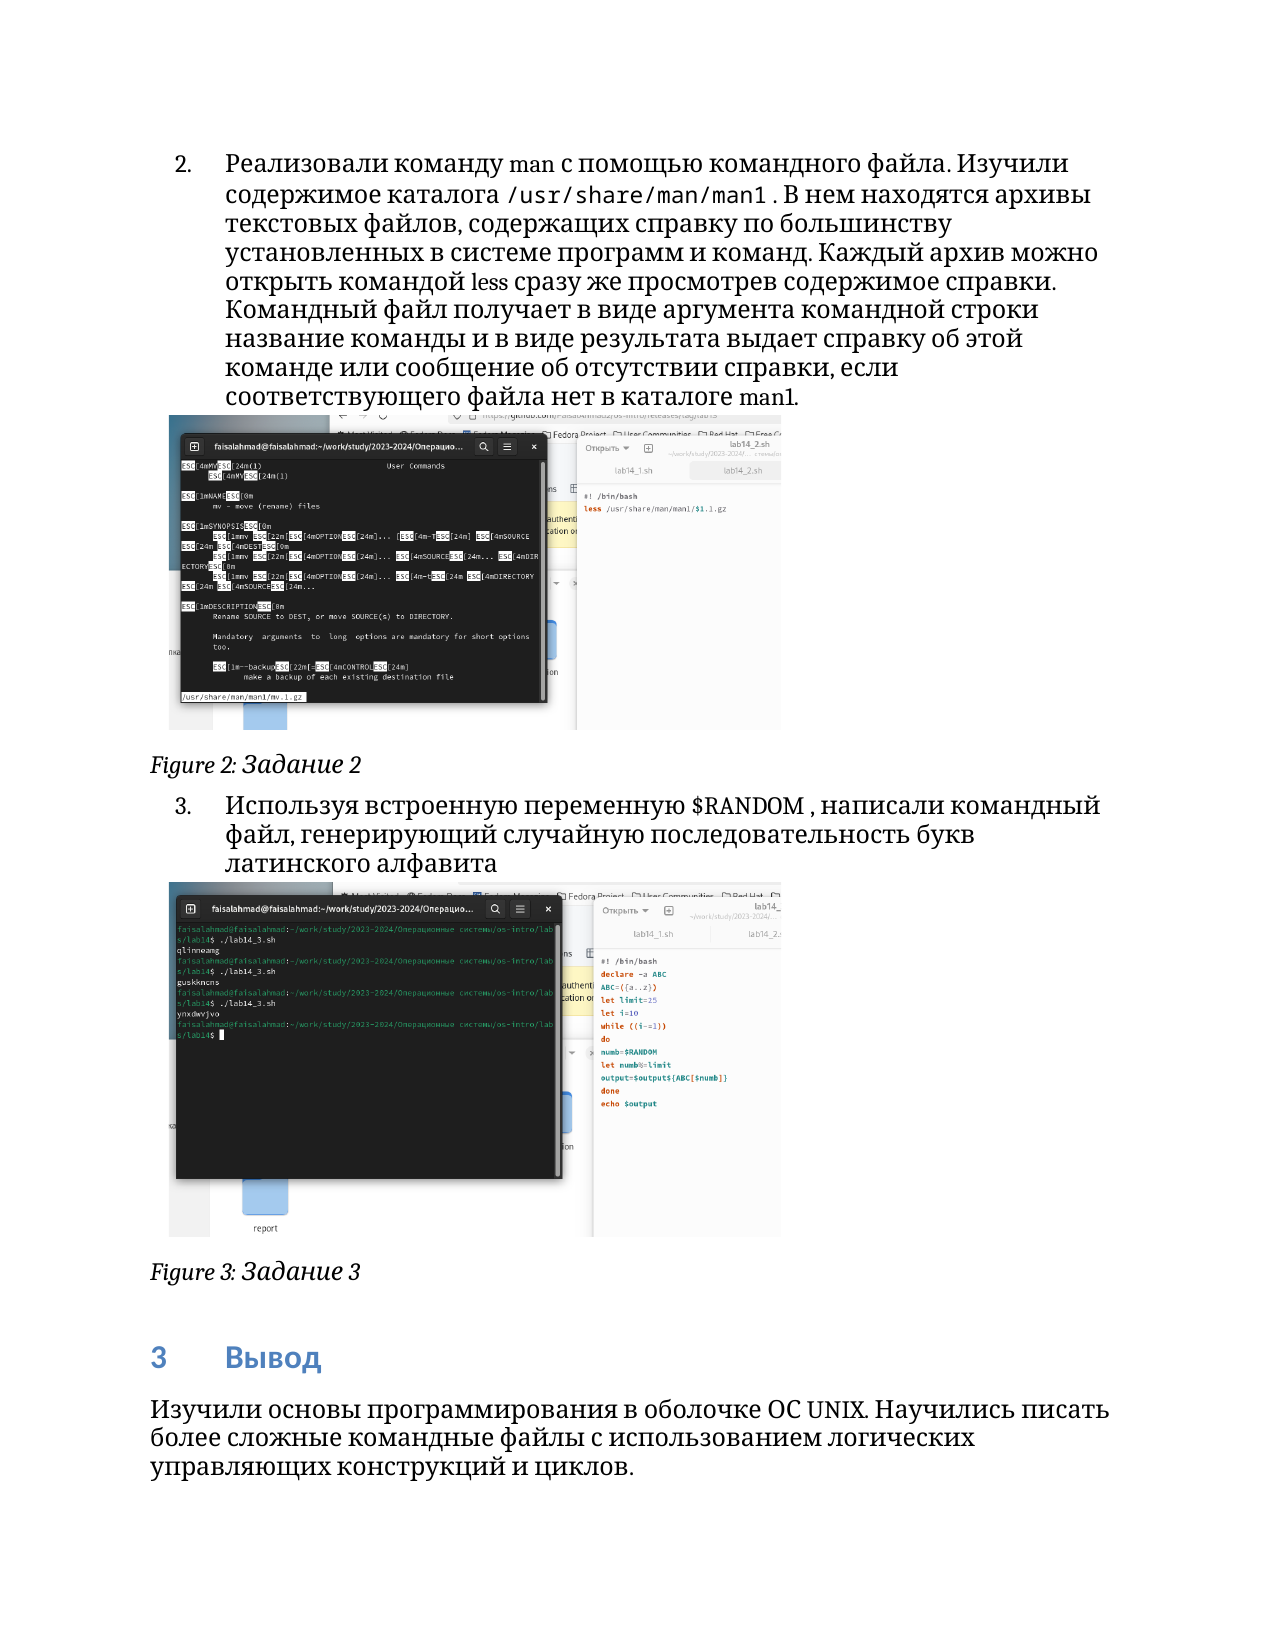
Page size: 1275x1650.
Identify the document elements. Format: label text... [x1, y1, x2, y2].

picture [168, 882, 782, 1237]
text Figure 2: Задание 2 [150, 751, 1125, 779]
picture [168, 415, 782, 730]
text Figure 3: Задание 3 [150, 1257, 1125, 1286]
list Реализовали команду man с помощью командного файла. Изучили содержимое каталога /usr/share/man/man1 . В нем находятся архивы текстовых файлов, содержащих справку по большинству установленных в системе программ и команд. Каждый архив можно открыть командой less сразу же просмотрев содержимое справки. Командный файл получает в виде аргумента командной строки название команды и в виде результата выдает справку об этой команде или сообщение об отсутствии справки, если соответствующего файла нет в каталоге man1. [175, 150, 1125, 411]
subtitle 3 Вывод [150, 1336, 1125, 1377]
text Изучили основы программирования в оболочке ОС UNIX. Научились писать более сложные командные файлы с использованием логических управляющих конструкций и циклов. [150, 1396, 1125, 1482]
list Используя встроенную переменную $RANDOM , написали командный файл, генерирующий случайную последовательность букв латинского алфавита [175, 792, 1125, 878]
